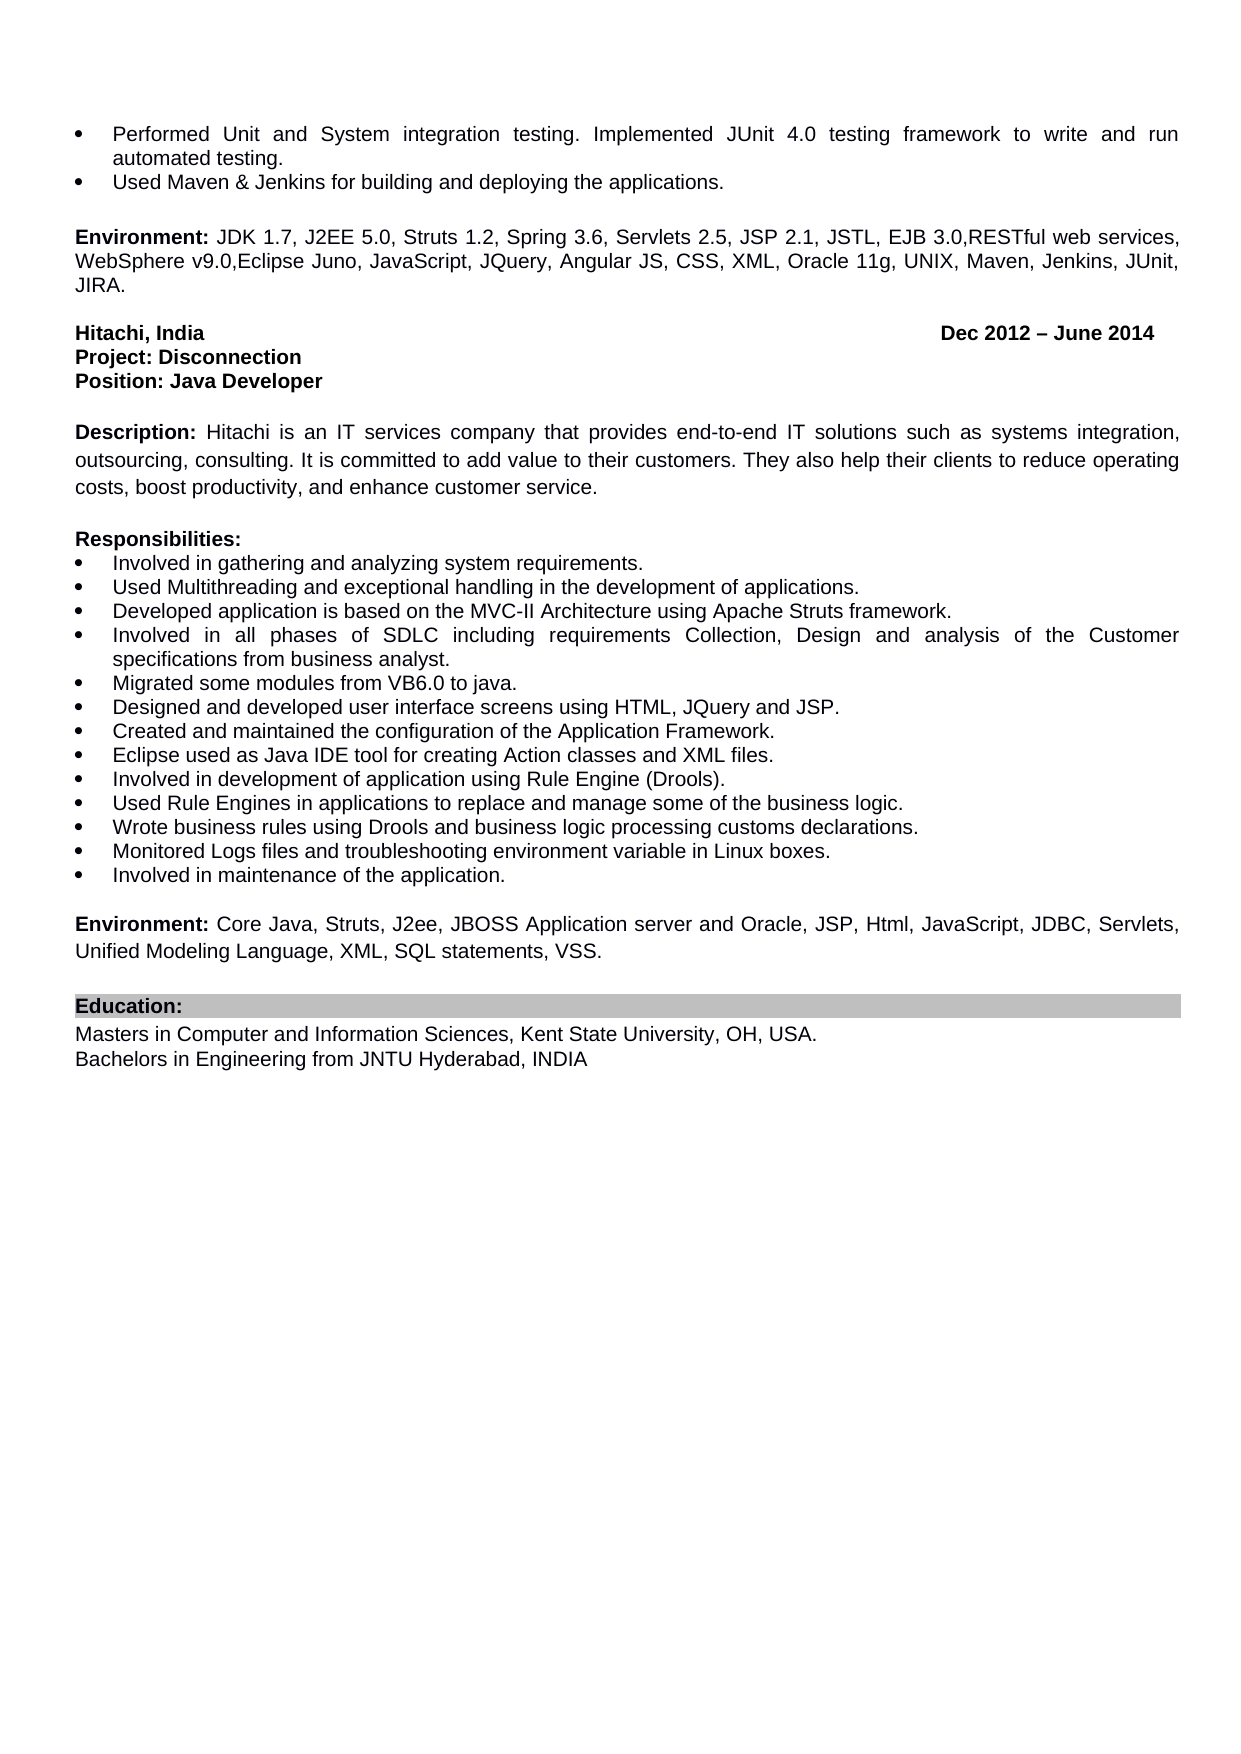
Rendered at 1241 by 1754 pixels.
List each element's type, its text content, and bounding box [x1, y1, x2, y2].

text Masters in Computer and Information Sciences, Kent State University, OH, USA. [75, 1021, 1181, 1045]
list Involved in gathering and analyzing system requirements. [75, 551, 1181, 575]
list Used Maven & Jenkins for building and deploying the applications. [75, 170, 1181, 194]
list Involved in maintenance of the application. [75, 863, 1181, 887]
text Description: Hitachi is an IT services company that provides end-to-end IT solutions such as systems integration, outsourcing, consulting. It is committed to add value to their customers. They also help their clients to reduce operating costs, boost productivity, and enhance customer service. [75, 420, 1181, 499]
text Education: [75, 994, 1181, 1018]
list Migrated some modules from VB6.0 to java. [75, 671, 1181, 695]
text Project: Disconnection [75, 345, 1181, 369]
text Position: Java Developer [75, 369, 1181, 393]
list Wrote business rules using Drools and business logic processing customs declarations. [75, 815, 1181, 839]
list Used Rule Engines in applications to replace and manage some of the business logic. [75, 791, 1181, 815]
list Involved in development of application using Rule Engine (Drools). [75, 767, 1181, 791]
list Developed application is based on the MVC-II Architecture using Apache Struts framework. [75, 599, 1181, 623]
text Bachelors in Engineering from JNTU Hyderabad, INDIA [75, 1047, 1181, 1071]
text Hitachi, India Dec 2012 – June 2014 [75, 321, 1181, 345]
list Eclipse used as Java IDE tool for creating Action classes and XML files. [75, 743, 1181, 767]
list Used Multithreading and exceptional handling in the development of applications. [75, 575, 1181, 599]
list Involved in all phases of SDLC including requirements Collection, Design and analysis of the Customer specifications from business analyst. [75, 623, 1181, 671]
list Created and maintained the configuration of the Application Framework. [75, 719, 1181, 743]
text Environment: Core Java, Struts, J2ee, JBOSS Application server and Oracle, JSP, Html, JavaScript, JDBC, Servlets, Unified Modeling Language, XML, SQL statements, VSS. [75, 911, 1181, 963]
text Environment: JDK 1.7, J2EE 5.0, Struts 1.2, Spring 3.6, Servlets 2.5, JSP 2.1, JSTL, EJB 3.0,RESTful web services, WebSphere v9.0,Eclipse Juno, JavaScript, JQuery, Angular JS, CSS, XML, Oracle 11g, UNIX, Maven, Jenkins, JUnit, JIRA. [75, 225, 1181, 297]
text Responsibilities: [75, 527, 1181, 551]
list Performed Unit and System integration testing. Implemented JUnit 4.0 testing framework to write and run automated testing. [75, 122, 1181, 170]
list Designed and developed user interface screens using HTML, JQuery and JSP. [75, 695, 1181, 719]
list Monitored Logs files and troubleshooting environment variable in Linux boxes. [75, 839, 1181, 863]
